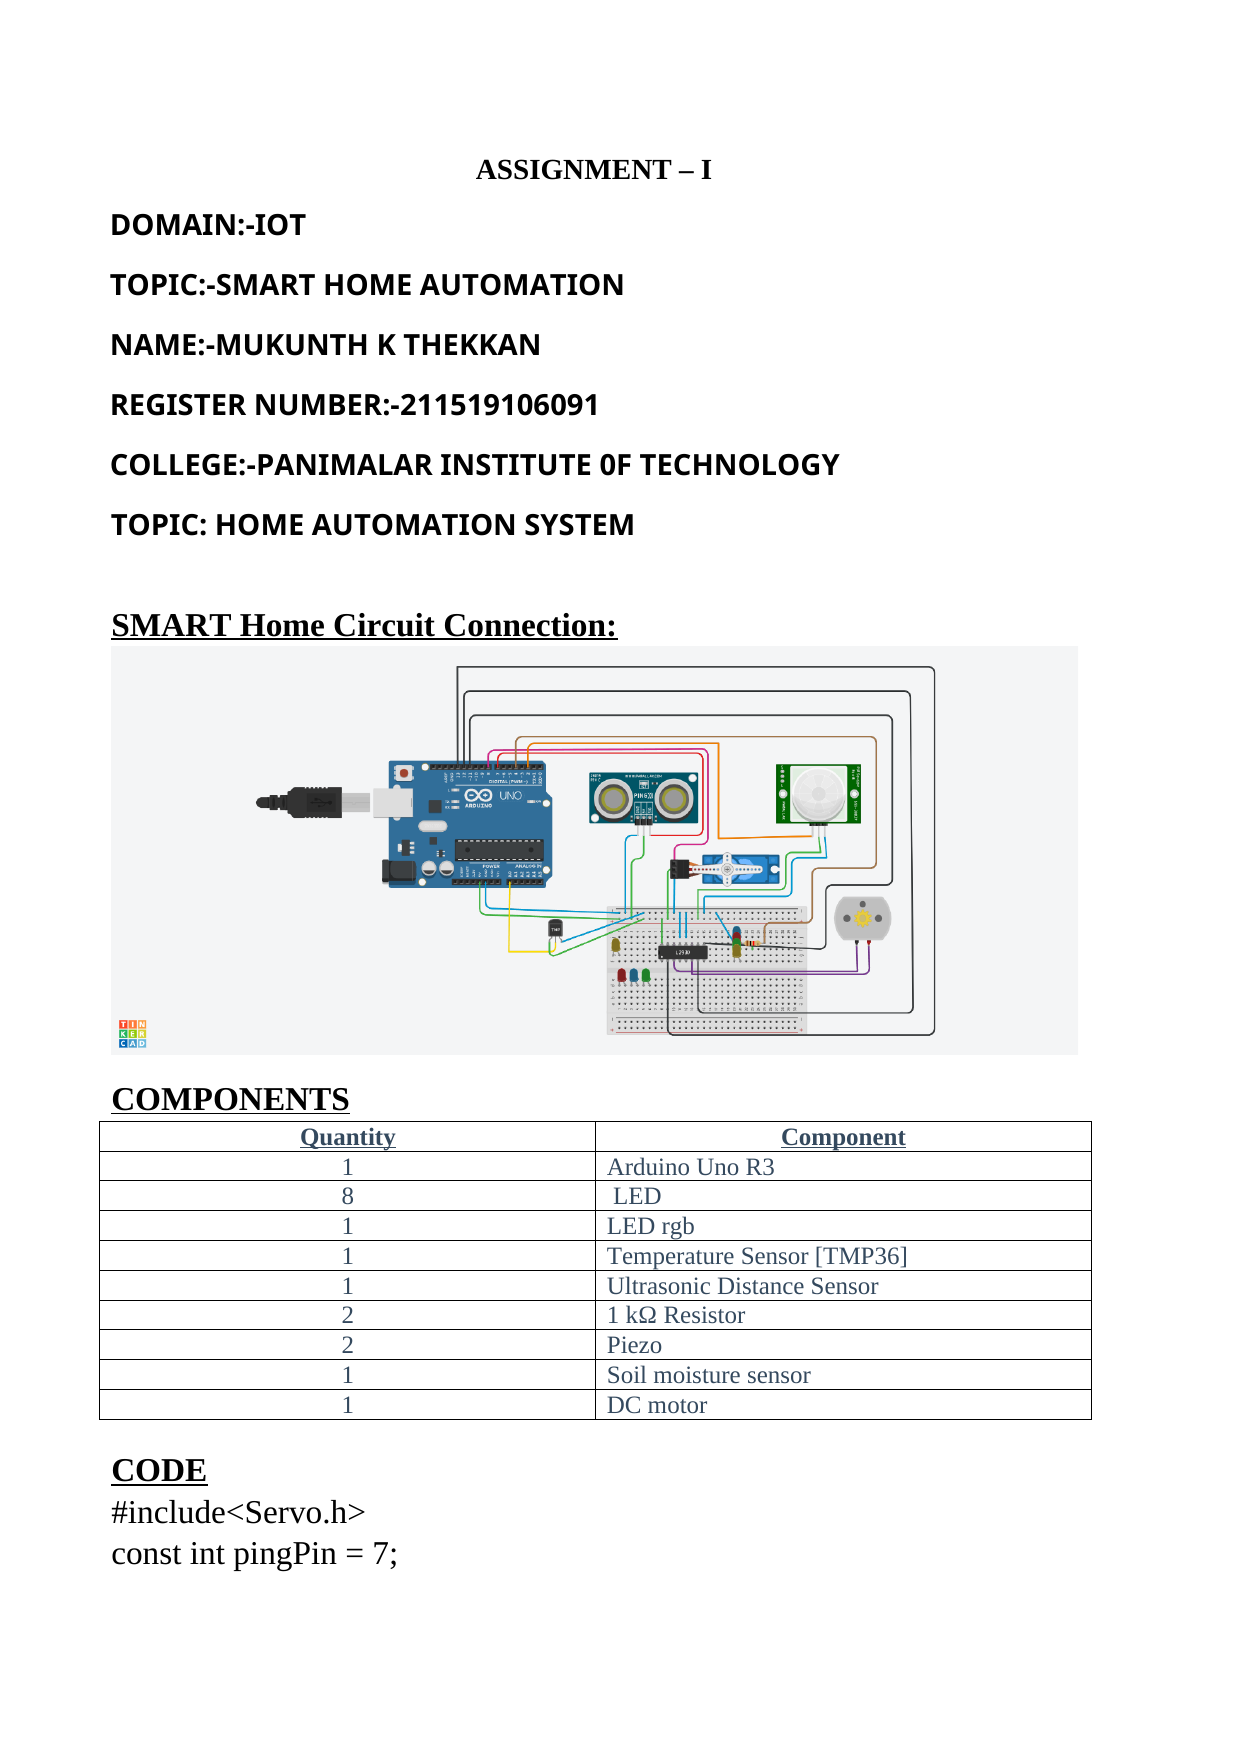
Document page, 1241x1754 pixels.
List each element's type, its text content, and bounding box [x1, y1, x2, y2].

text ASSIGNMENT – I [111, 152, 855, 186]
table_cell 1 [100, 1390, 595, 1419]
table_cell LED rgb [596, 1211, 1091, 1240]
picture [111, 646, 1079, 1055]
table_cell 1 kΩ Resistor [596, 1301, 1091, 1329]
text COMPONENTS [111, 1079, 1080, 1118]
table_cell Temperature Sensor [TMP36] [596, 1241, 1091, 1270]
table_cell Soil moisture sensor [596, 1360, 1091, 1389]
table_cell 1 [100, 1271, 595, 1299]
table_header Component [596, 1122, 1091, 1151]
table_cell 8 [100, 1181, 595, 1210]
text DOMAIN:-IOT [109, 204, 855, 244]
table_cell 1 [100, 1211, 595, 1240]
table_cell 1 [100, 1241, 595, 1270]
table_cell 2 [100, 1301, 595, 1329]
text CODE [111, 1451, 1080, 1489]
table_cell Ultrasonic Distance Sensor [596, 1271, 1091, 1299]
table_header Quantity [100, 1122, 595, 1151]
text NAME:-MUKUNTH K THEKKAN [109, 324, 855, 364]
text TOPIC:-SMART HOME AUTOMATION [109, 264, 855, 304]
table_cell Arduino Uno R3 [596, 1152, 1091, 1180]
table_cell LED [596, 1181, 1091, 1210]
table_cell DC motor [596, 1390, 1091, 1419]
table_cell 1 [100, 1152, 595, 1180]
text REGISTER NUMBER:-211519106091 [109, 384, 855, 424]
table_cell Piezo [596, 1330, 1091, 1359]
table_cell 2 [100, 1330, 595, 1359]
text SMART Home Circuit Connection: [111, 605, 1080, 643]
text COLLEGE:-PANIMALAR INSTITUTE 0F TECHNOLOGY TOPIC: HOME AUTOMATION SYSTEM [109, 444, 855, 543]
table_cell 1 [100, 1360, 595, 1389]
text #include<Servo.h> [111, 1492, 1080, 1530]
text const int pingPin = 7; [111, 1533, 1080, 1572]
